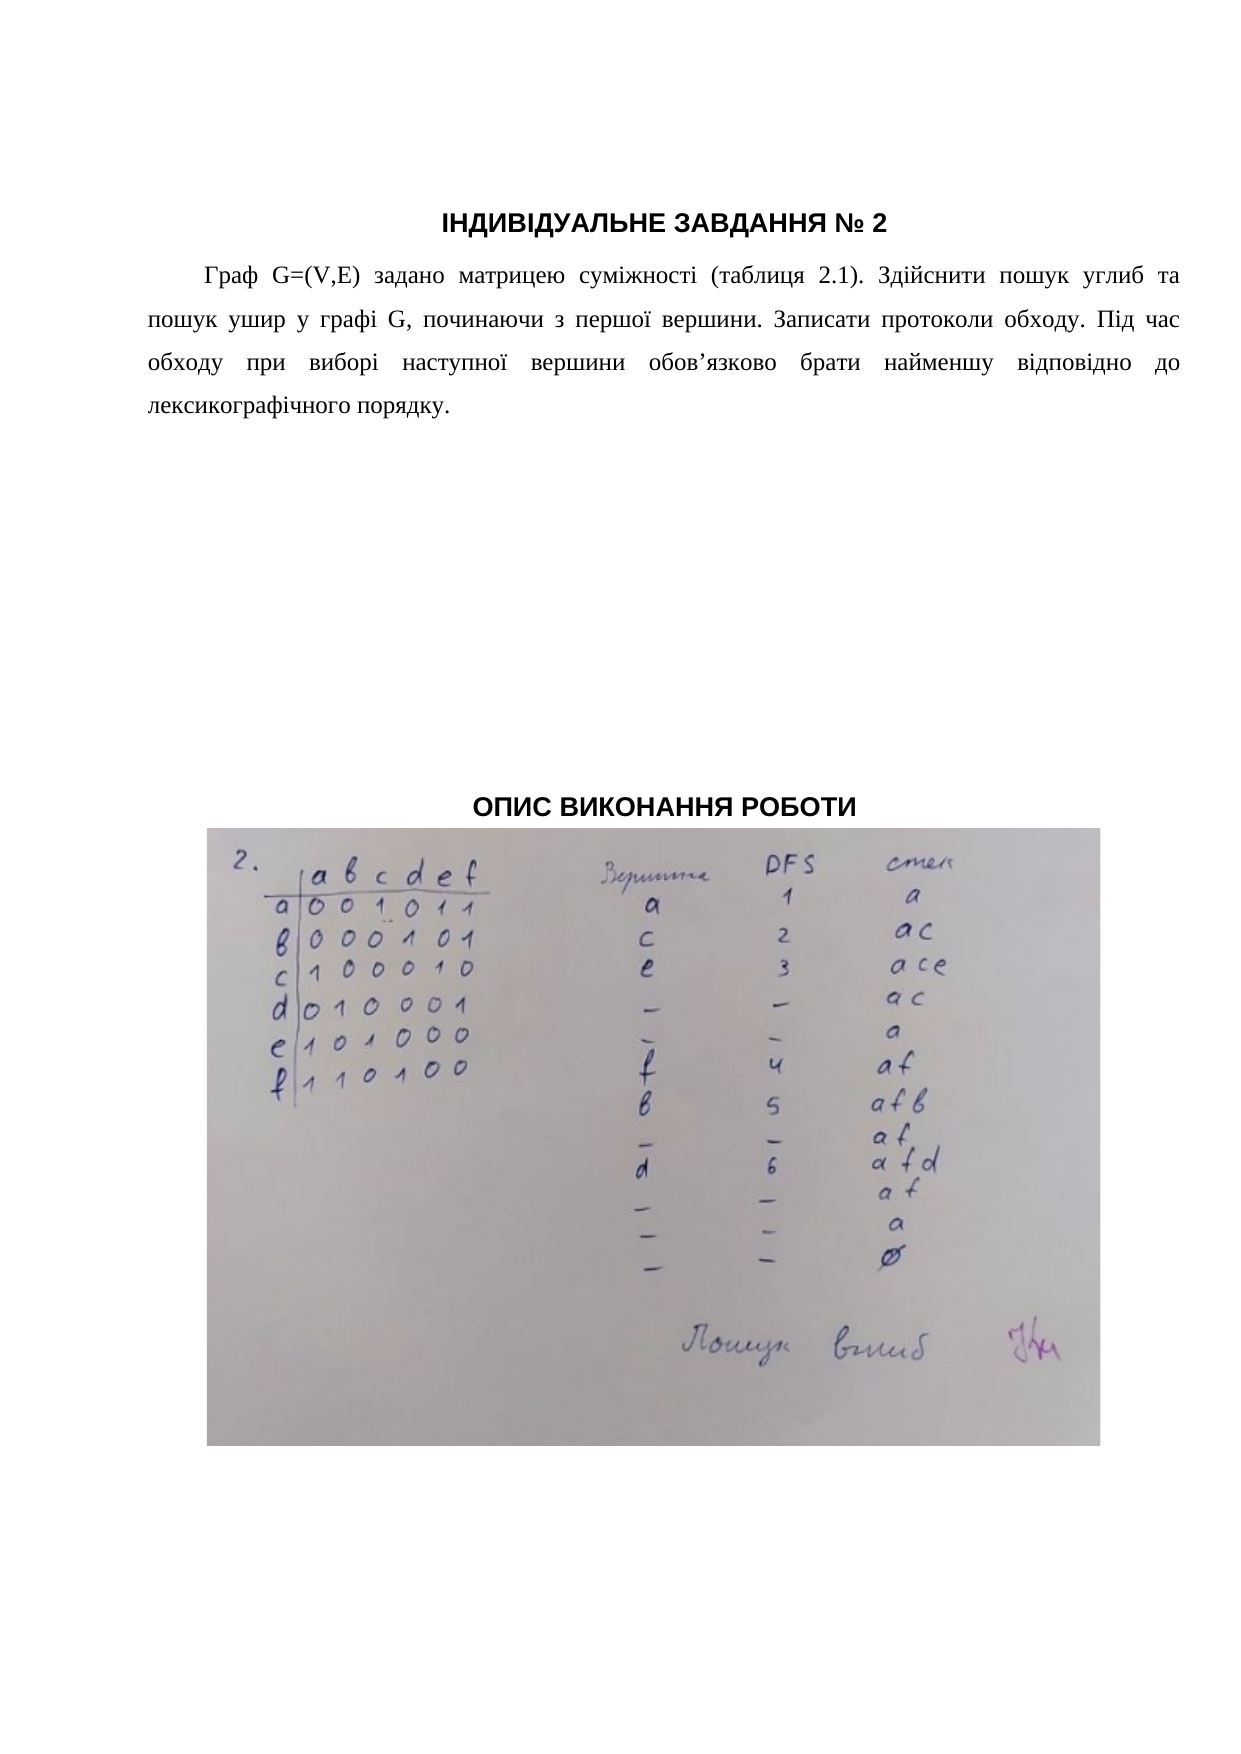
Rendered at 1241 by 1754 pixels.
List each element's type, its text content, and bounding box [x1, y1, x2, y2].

text ОПИС ВИКОНАННЯ РОБОТИ [148, 791, 1181, 822]
text Граф G=(V,E) задано матрицею суміжності (таблиця 2.1). Здійснити пошук углиб та пошук ушир у графі G, починаючи з першої вершини. Записати протоколи обходу. Під час обходу при виборі наступної вершини обов’язково брати найменшу відповідно до лексикографічного порядку. [148, 261, 1181, 419]
picture [206, 828, 1101, 1446]
text ІНДИВІДУАЛЬНЕ ЗАВДАННЯ № 2 [148, 207, 1181, 239]
